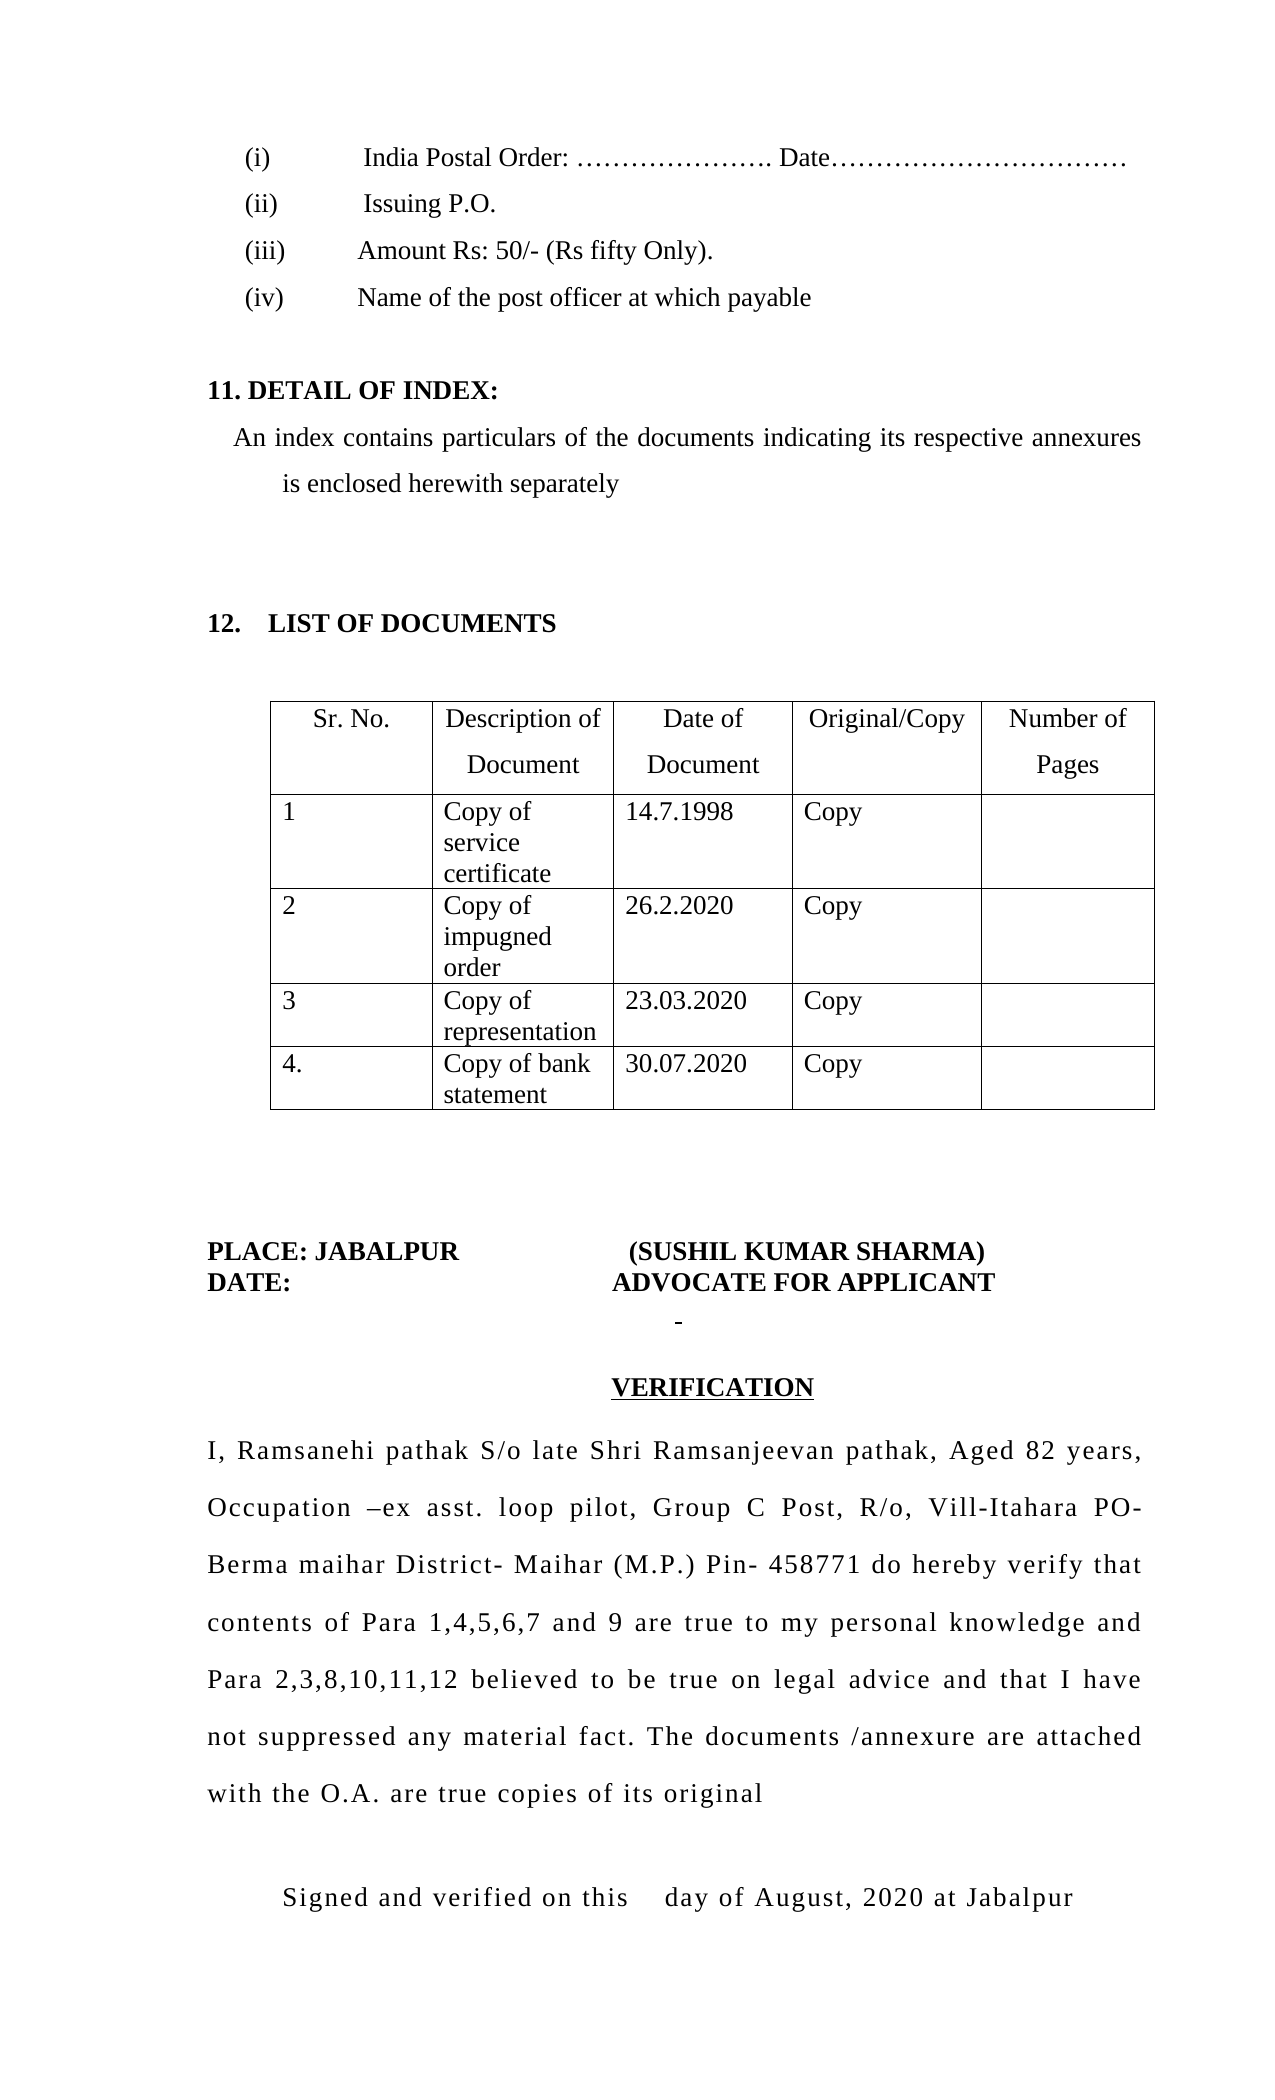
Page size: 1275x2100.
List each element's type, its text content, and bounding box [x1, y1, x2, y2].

table_cell Copy [793, 889, 981, 983]
table_cell Copy of bank statement [433, 1047, 613, 1109]
text PLACE: JABALPUR (SUSHIL KUMAR SHARMA) [207, 1235, 1143, 1266]
table_cell 4. [271, 1047, 432, 1109]
table_cell Copy [793, 984, 981, 1046]
table_cell 26.2.2020 [614, 889, 792, 983]
table_cell Copy of impugned order [433, 889, 613, 983]
table_cell [982, 889, 1154, 983]
table_header Sr. No. [271, 702, 432, 794]
table_cell Copy [793, 795, 981, 888]
table_cell [982, 1047, 1154, 1109]
list Name of the post officer at which payable [244, 281, 1143, 312]
text 11. DETAIL OF INDEX: [207, 374, 1143, 405]
table_cell 2 [271, 889, 432, 983]
table_header Description of Document [433, 702, 613, 794]
list Amount Rs: 50/- (Rs fifty Only). [244, 234, 1143, 265]
text An index contains particulars of the documents indicating its respective annexures is enclosed herewith separately [207, 421, 1143, 498]
table_header Date of Document [614, 702, 792, 794]
table_cell [982, 984, 1154, 1046]
table_header Number of Pages [982, 702, 1154, 794]
table_header Original/Copy [793, 702, 981, 794]
table_cell Copy of service certificate [433, 795, 613, 888]
list India Postal Order: …………………. Date…………………………… [244, 141, 1143, 172]
table_cell Copy of representation [433, 984, 613, 1046]
list Issuing P.O. [244, 187, 1143, 218]
table_cell [982, 795, 1154, 888]
text I, Ramsanehi pathak S/o late Shri Ramsanjeevan pathak, Aged 82 years, Occupation –ex asst. loop pilot, Group C Post, R/o, Vill-Itahara PO-Berma maihar District- Maihar (M.P.) Pin- 458771 do hereby verify that contents of Para 1,4,5,6,7 and 9 are true to my personal knowledge and Para 2,3,8,10,11,12 believed to be true on legal advice and that I have not suppressed any material fact. The documents /annexure are attached with the O.A. are true copies of its original [207, 1434, 1143, 1816]
table_cell Copy [793, 1047, 981, 1109]
text VERIFICATION [207, 1371, 1143, 1403]
table_cell 30.07.2020 [614, 1047, 792, 1109]
table_cell 14.7.1998 [614, 795, 792, 888]
table_cell 1 [271, 795, 432, 888]
text DATE: ADVOCATE FOR APPLICANT [207, 1266, 1143, 1297]
text 12. LIST OF DOCUMENTS [207, 607, 1143, 638]
table_cell 23.03.2020 [614, 984, 792, 1046]
text Signed and verified on this day of August, 2020 at Jabalpur [207, 1881, 1143, 1920]
table_cell 3 [271, 984, 432, 1046]
